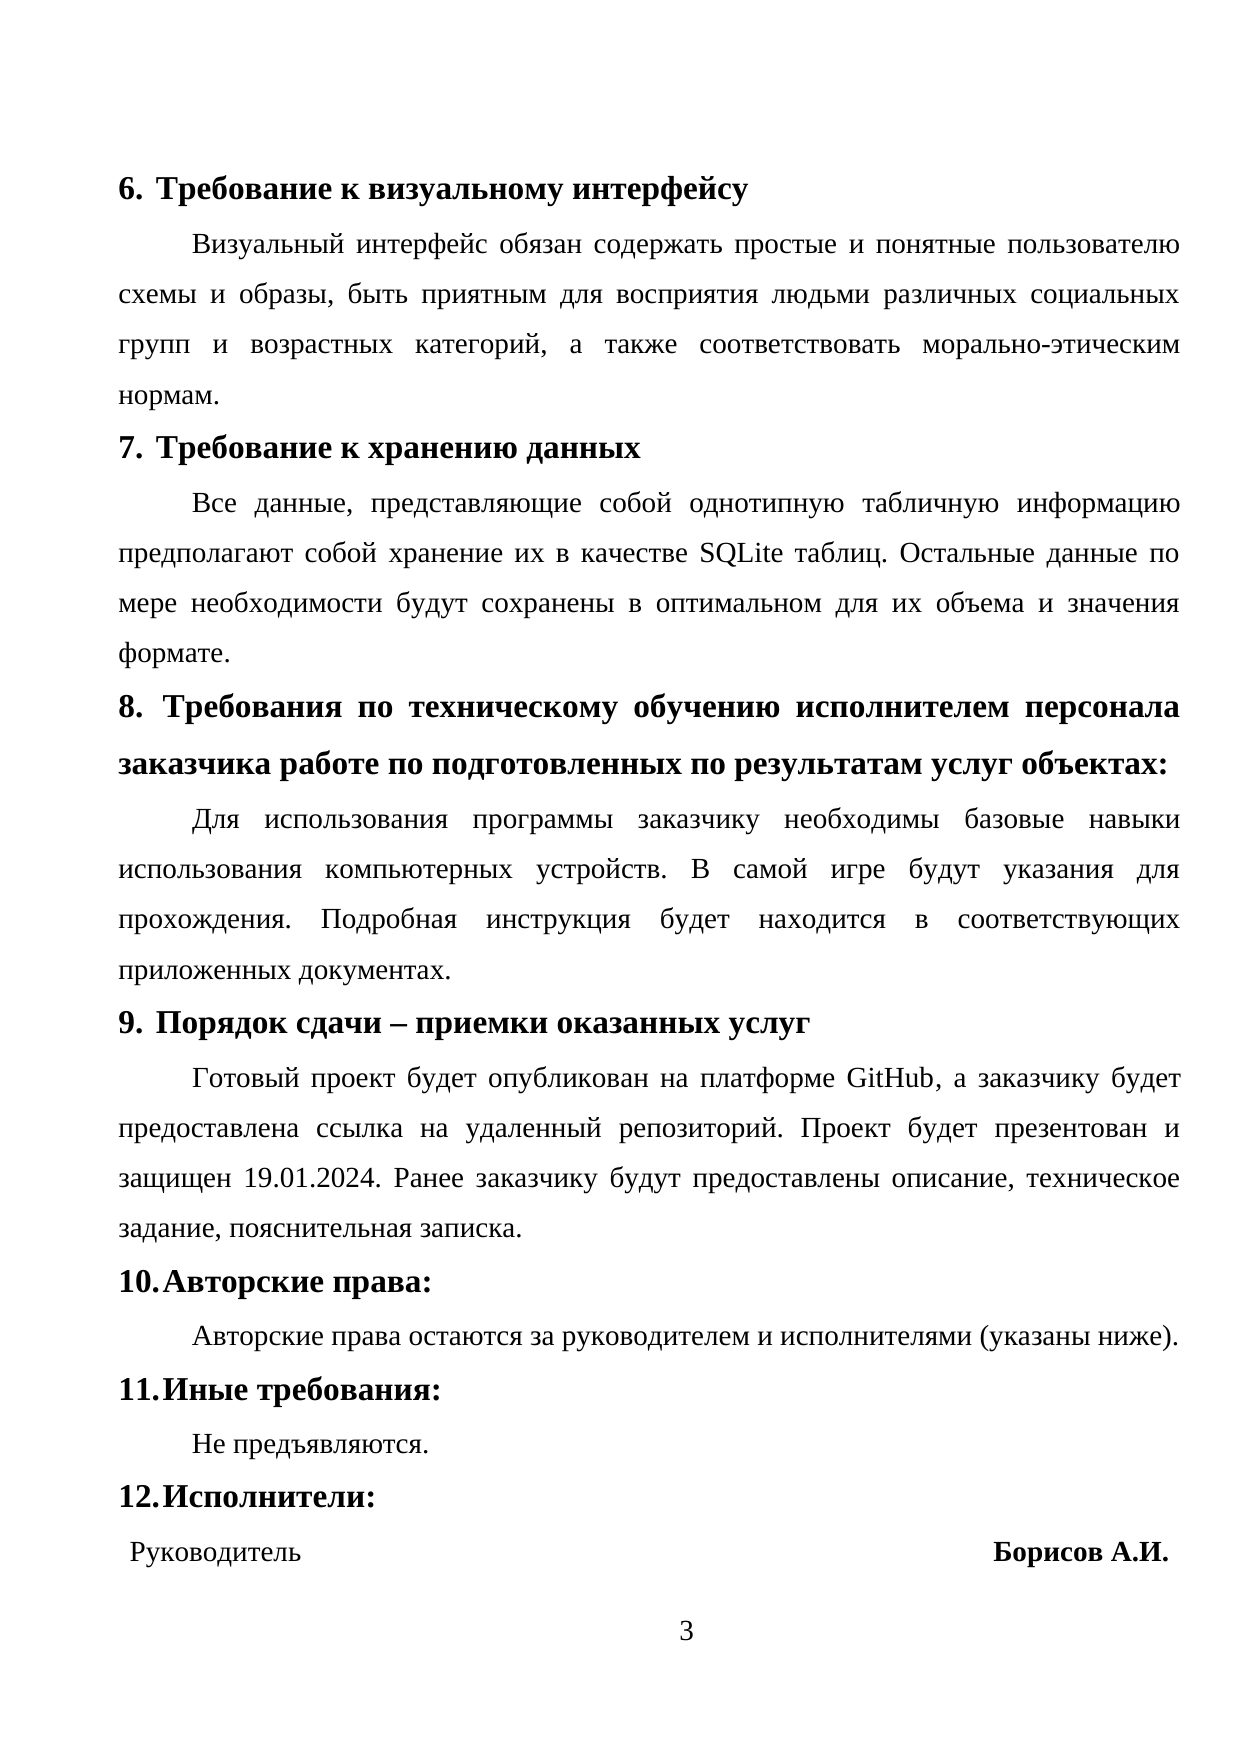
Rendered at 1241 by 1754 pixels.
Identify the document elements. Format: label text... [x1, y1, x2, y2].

subtitle Авторские права: [118, 1261, 1181, 1299]
subtitle Требования по техническому обучению исполнителем персонала заказчика работе по подготовленных по результатам услуг объектах: [118, 686, 1181, 782]
table_header Руководитель [118, 1534, 634, 1584]
text Авторские права остаются за руководителем и исполнителями (указаны ниже). [118, 1318, 1181, 1352]
text Для использования программы заказчику необходимы базовые навыки использования компьютерных устройств. В самой игре будут указания для прохождения. Подробная инструкция будет находится в соответствующих приложенных документах. [118, 801, 1181, 985]
subtitle Порядок сдачи – приемки оказанных услуг [118, 1002, 1181, 1041]
subtitle Исполнители: [118, 1477, 1181, 1515]
table_header Борисов А.И. [634, 1534, 1180, 1584]
text Готовый проект будет опубликован на платформе GitHub, а заказчику будет предоставлена ссылка на удаленный репозиторий. Проект будет презентован и защищен 19.01.2024. Ранее заказчику будут предоставлены описание, техническое задание, пояснительная записка. [118, 1060, 1181, 1244]
text Визуальный интерфейс обязан содержать простые и понятные пользователю схемы и образы, быть приятным для восприятия людьми различных социальных групп и возрастных категорий, а также соответствовать морально-этическим нормам. [118, 226, 1181, 410]
text Не предъявляются. [118, 1426, 1181, 1460]
subtitle Иные требования: [118, 1369, 1181, 1407]
list Требование к визуальному интерфейсу [118, 168, 1181, 207]
list Требование к хранению данных [118, 427, 1181, 466]
text Все данные, представляющие собой однотипную табличную информацию предполагают собой хранение их в качестве SQLite таблиц. Остальные данные по мере необходимости будут сохранены в оптимальном для их объема и значения формате. [118, 485, 1181, 669]
